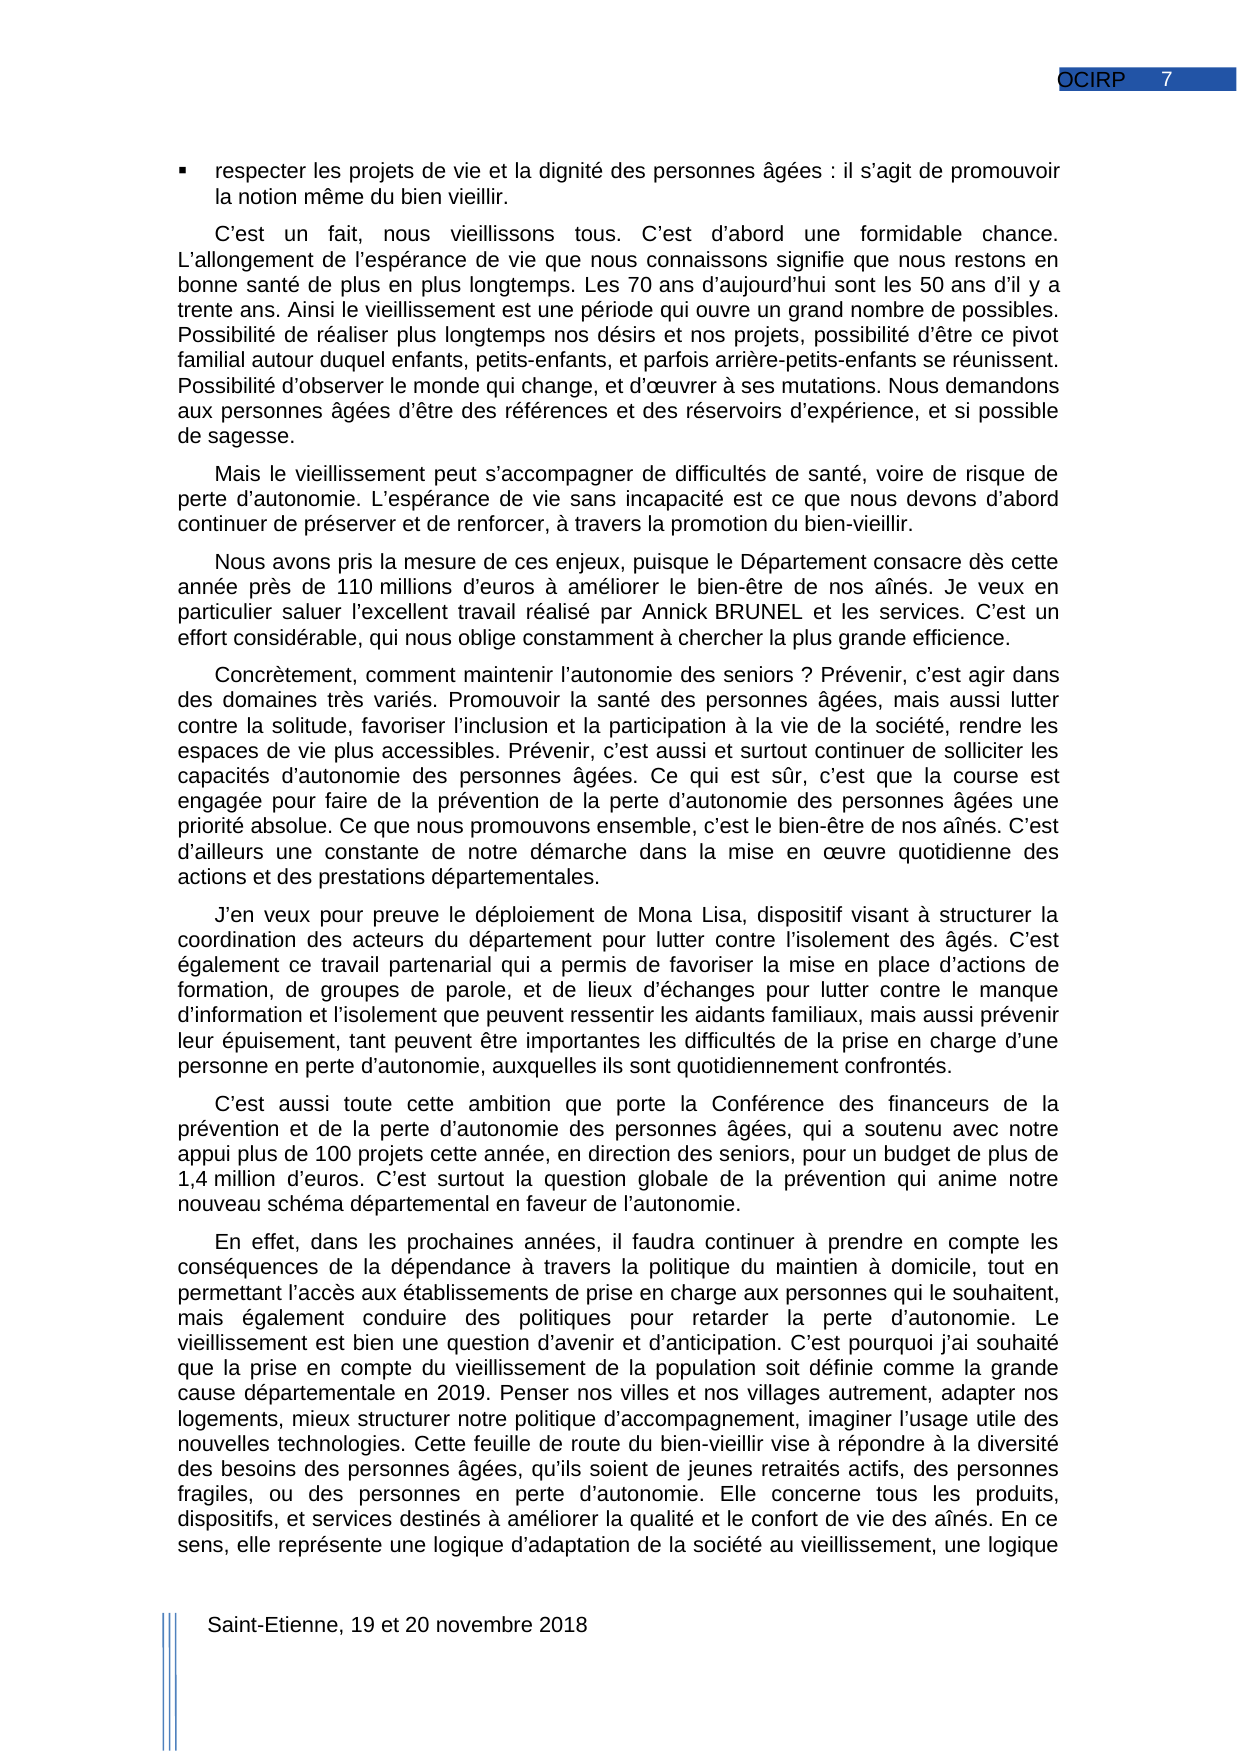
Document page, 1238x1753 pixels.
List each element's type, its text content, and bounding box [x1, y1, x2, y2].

text J’en veux pour preuve le déploiement de Mona Lisa, dispositif visant à structurer la coordination des acteurs du département pour lutter contre l’isolement des âgés. C’est également ce travail partenarial qui a permis de favoriser la mise en place d’actions de formation, de groupes de parole, et de lieux d’échanges pour lutter contre le manque d’information et l’isolement que peuvent ressentir les aidants familiaux, mais aussi prévenir leur épuisement, tant peuvent être importantes les difficultés de la prise en charge d’une personne en perte d’autonomie, auxquelles ils sont quotidiennement confrontés. [177, 901, 1060, 1078]
text Mais le vieillissement peut s’accompagner de difficultés de santé, voire de risque de perte d’autonomie. L’espérance de vie sans incapacité est ce que nous devons d’abord continuer de préserver et de renforcer, à travers la promotion du bien-vieillir. [177, 461, 1060, 536]
text Nous avons pris la mesure de ces enjeux, puisque le Département consacre dès cette année près de 110 millions d’euros à améliorer le bien-être de nos aînés. Je veux en particulier saluer l’excellent travail réalisé par Annick BRUNEL et les services. C’est un effort considérable, qui nous oblige constamment à chercher la plus grande efficience. [177, 549, 1060, 649]
text C’est un fait, nous vieillissons tous. C’est d’abord une formidable chance. L’allongement de l’espérance de vie que nous connaissons signifie que nous restons en bonne santé de plus en plus longtemps. Les 70 ans d’aujourd’hui sont les 50 ans d’il y a trente ans. Ainsi le vieillissement est une période qui ouvre un grand nombre de possibles. Possibilité de réaliser plus longtemps nos désirs et nos projets, possibilité d’être ce pivot familial autour duquel enfants, petits-enfants, et parfois arrière-petits-enfants se réunissent. Possibilité d’observer le monde qui change, et d’œuvrer à ses mutations. Nous demandons aux personnes âgées d’être des références et des réservoirs d’expérience, et si possible de sagesse. [177, 221, 1060, 448]
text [177, 1229, 1060, 1557]
text C’est aussi toute cette ambition que porte la Conférence des financeurs de la prévention et de la perte d’autonomie des personnes âgées, qui a soutenu avec notre appui plus de 100 projets cette année, en direction des seniors, pour un budget de plus de 1,4 million d’euros. C’est surtout la question globale de la prévention qui anime notre nouveau schéma départemental en faveur de l’autonomie. [177, 1090, 1060, 1216]
text respecter les projets de vie et la dignité des personnes âgées : il s’agit de promouvoir la notion même du bien vieillir. [177, 158, 1060, 209]
text Concrètement, comment maintenir l’autonomie des seniors ? Prévenir, c’est agir dans des domaines très variés. Promouvoir la santé des personnes âgées, mais aussi lutter contre la solitude, favoriser l’inclusion et la participation à la vie de la société, rendre les espaces de vie plus accessibles. Prévenir, c’est aussi et surtout continuer de solliciter les capacités d’autonomie des personnes âgées. Ce qui est sûr, c’est que la course est engagée pour faire de la prévention de la perte d’autonomie des personnes âgées une priorité absolue. Ce que nous promouvons ensemble, c’est le bien-être de nos aînés. C’est d’ailleurs une constante de notre démarche dans la mise en œuvre quotidienne des actions et des prestations départementales. [177, 662, 1060, 889]
